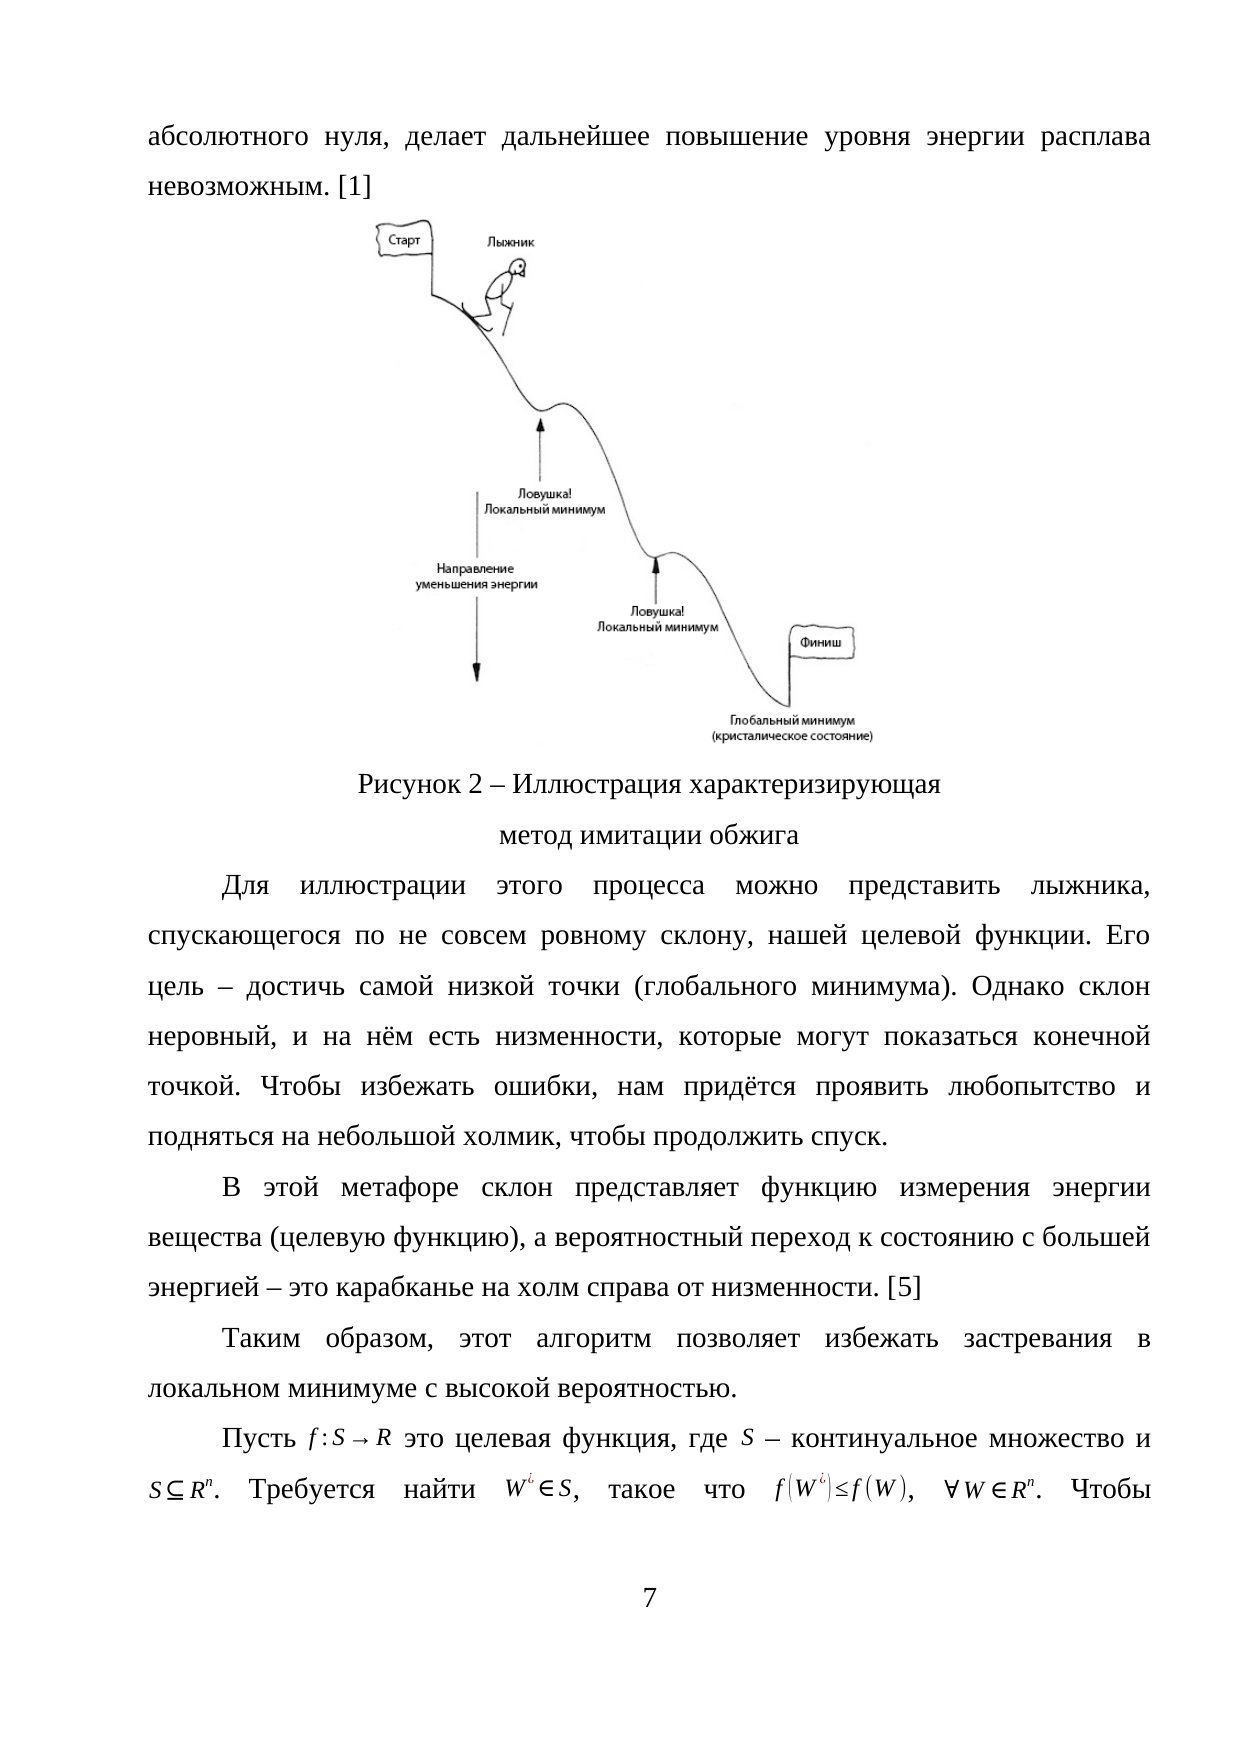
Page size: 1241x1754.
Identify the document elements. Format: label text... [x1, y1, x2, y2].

table_header Рисунок 2 – Иллюстрация характеризирующая метод имитации обжига [148, 219, 1151, 867]
text Таким образом, этот алгоритм позволяет избежать застревания в локальном минимуме с высокой вероятностью. [148, 1320, 1152, 1404]
text В этой метафоре склон представляет функцию измерения энергии вещества (целевую функцию), а вероятностный переход к состоянию с большей энергией – это карабканье на холм справа от низменности. [5] [148, 1169, 1152, 1303]
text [148, 118, 1152, 202]
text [148, 1420, 1152, 1504]
text Для иллюстрации этого процесса можно представить лыжника, спускающегося по не совсем ровному склону, нашей целевой функции. Его цель – достичь самой низкой точки (глобального минимума). Однако склон неровный, и на нём есть низменности, которые могут показаться конечной точкой. Чтобы избежать ошибки, нам придётся проявить любопытство и подняться на небольшой холмик, чтобы продолжить спуск. [148, 867, 1152, 1152]
picture [375, 218, 924, 750]
